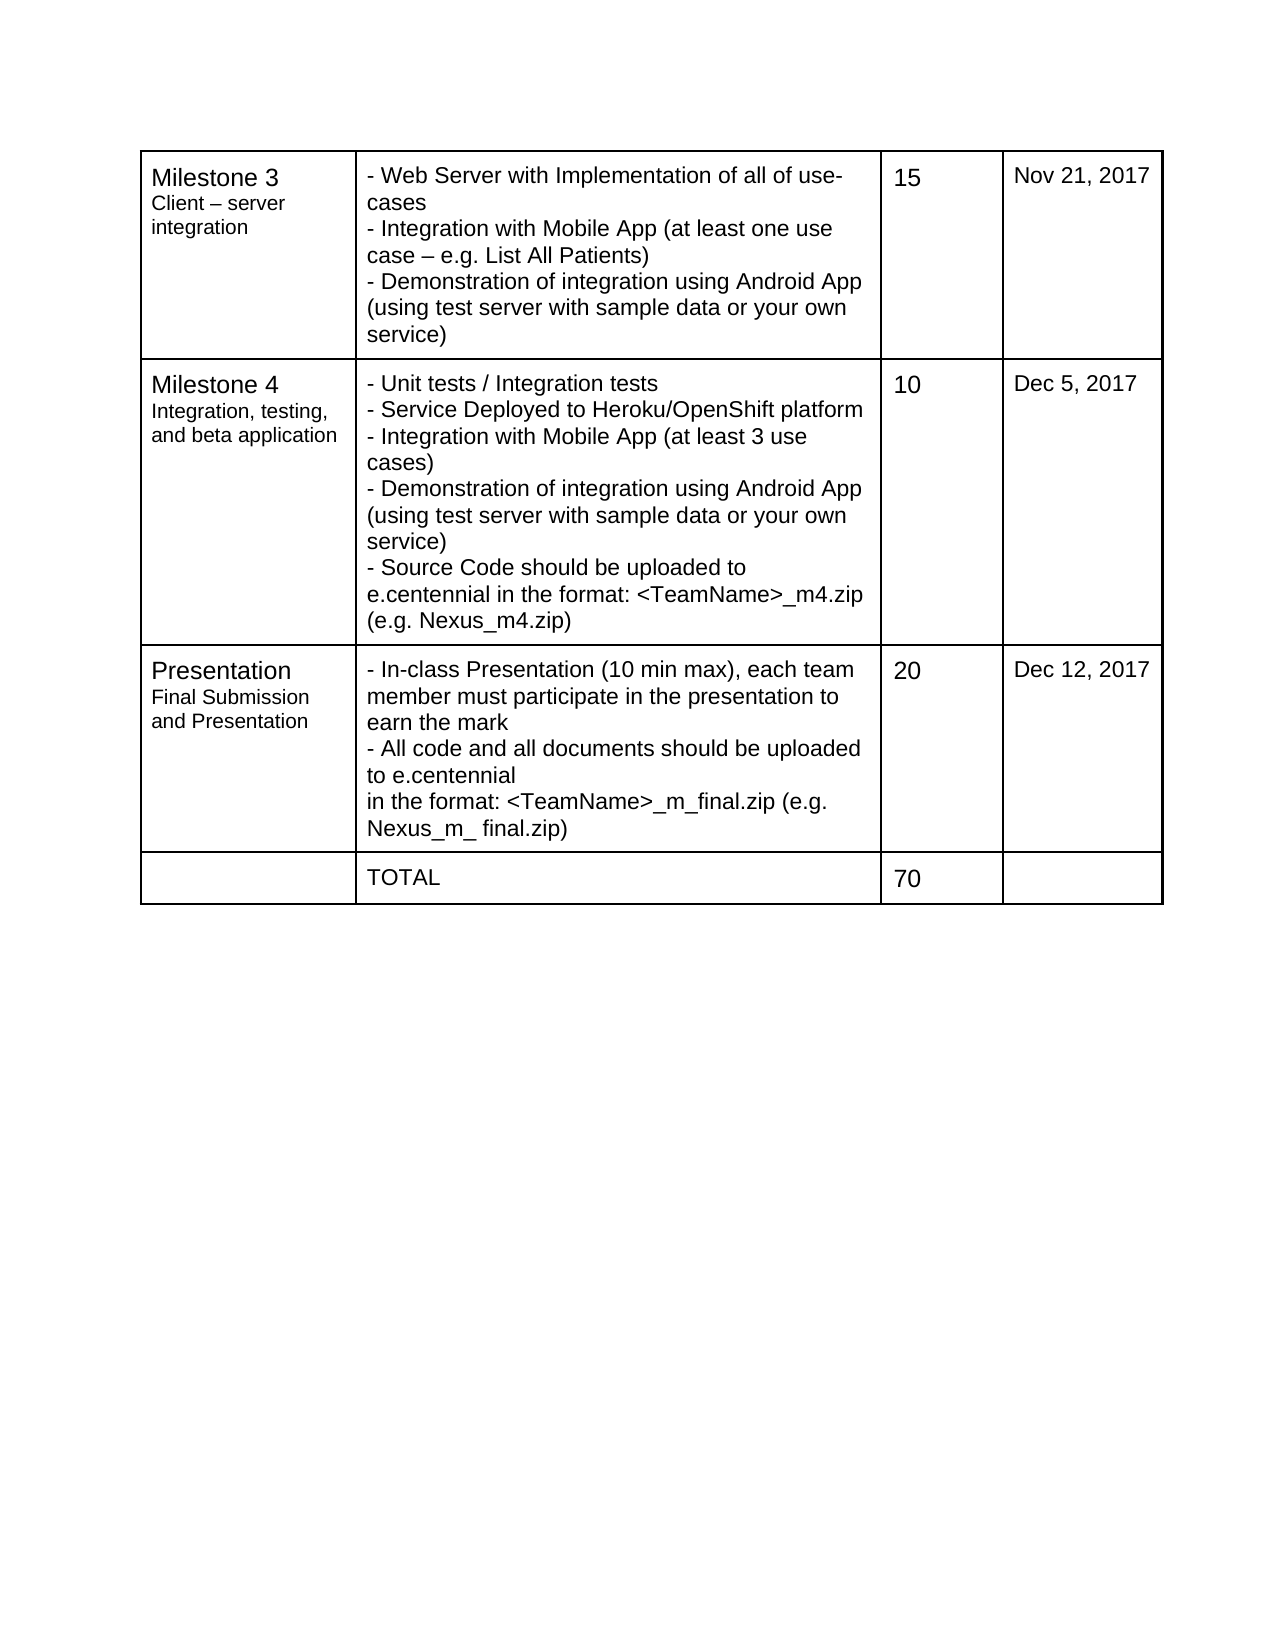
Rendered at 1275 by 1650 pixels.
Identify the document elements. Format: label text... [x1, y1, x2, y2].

table_cell 20 [882, 646, 1002, 851]
table_cell Dec 5, 2017 [1004, 360, 1161, 644]
table_cell 70 [882, 853, 1002, 903]
table_cell Nov 21, 2017 [1004, 152, 1161, 357]
table_cell - In-class Presentation (10 min max), each team member must participate in the presentation to earn the mark - All code and all documents should be uploaded to e.centennial in the format: <TeamName>_m_final.zip (e.g. Nexus_m_ final.zip) [357, 646, 880, 851]
table_cell Milestone 3 Client – server integration [142, 152, 355, 357]
table_cell - Unit tests / Integration tests - Service Deployed to Heroku/OpenShift platform - Integration with Mobile App (at least 3 use cases) - Demonstration of integration using Android App (using test server with sample data or your own service) - Source Code should be uploaded to e.centennial in the format: <TeamName>_m4.zip (e.g. Nexus_m4.zip) [357, 360, 880, 644]
table_cell Presentation Final Submission and Presentation [142, 646, 355, 851]
table_cell Dec 12, 2017 [1004, 646, 1161, 851]
table_cell 15 [882, 152, 1002, 357]
table_cell TOTAL [357, 853, 880, 903]
table_cell Milestone 4 Integration, testing, and beta application [142, 360, 355, 644]
table_cell [142, 853, 355, 903]
table_cell 10 [882, 360, 1002, 644]
table_cell [1004, 853, 1161, 903]
table_cell - Web Server with Implementation of all of use-cases - Integration with Mobile App (at least one use case – e.g. List All Patients) - Demonstration of integration using Android App (using test server with sample data or your own service) [357, 152, 880, 357]
